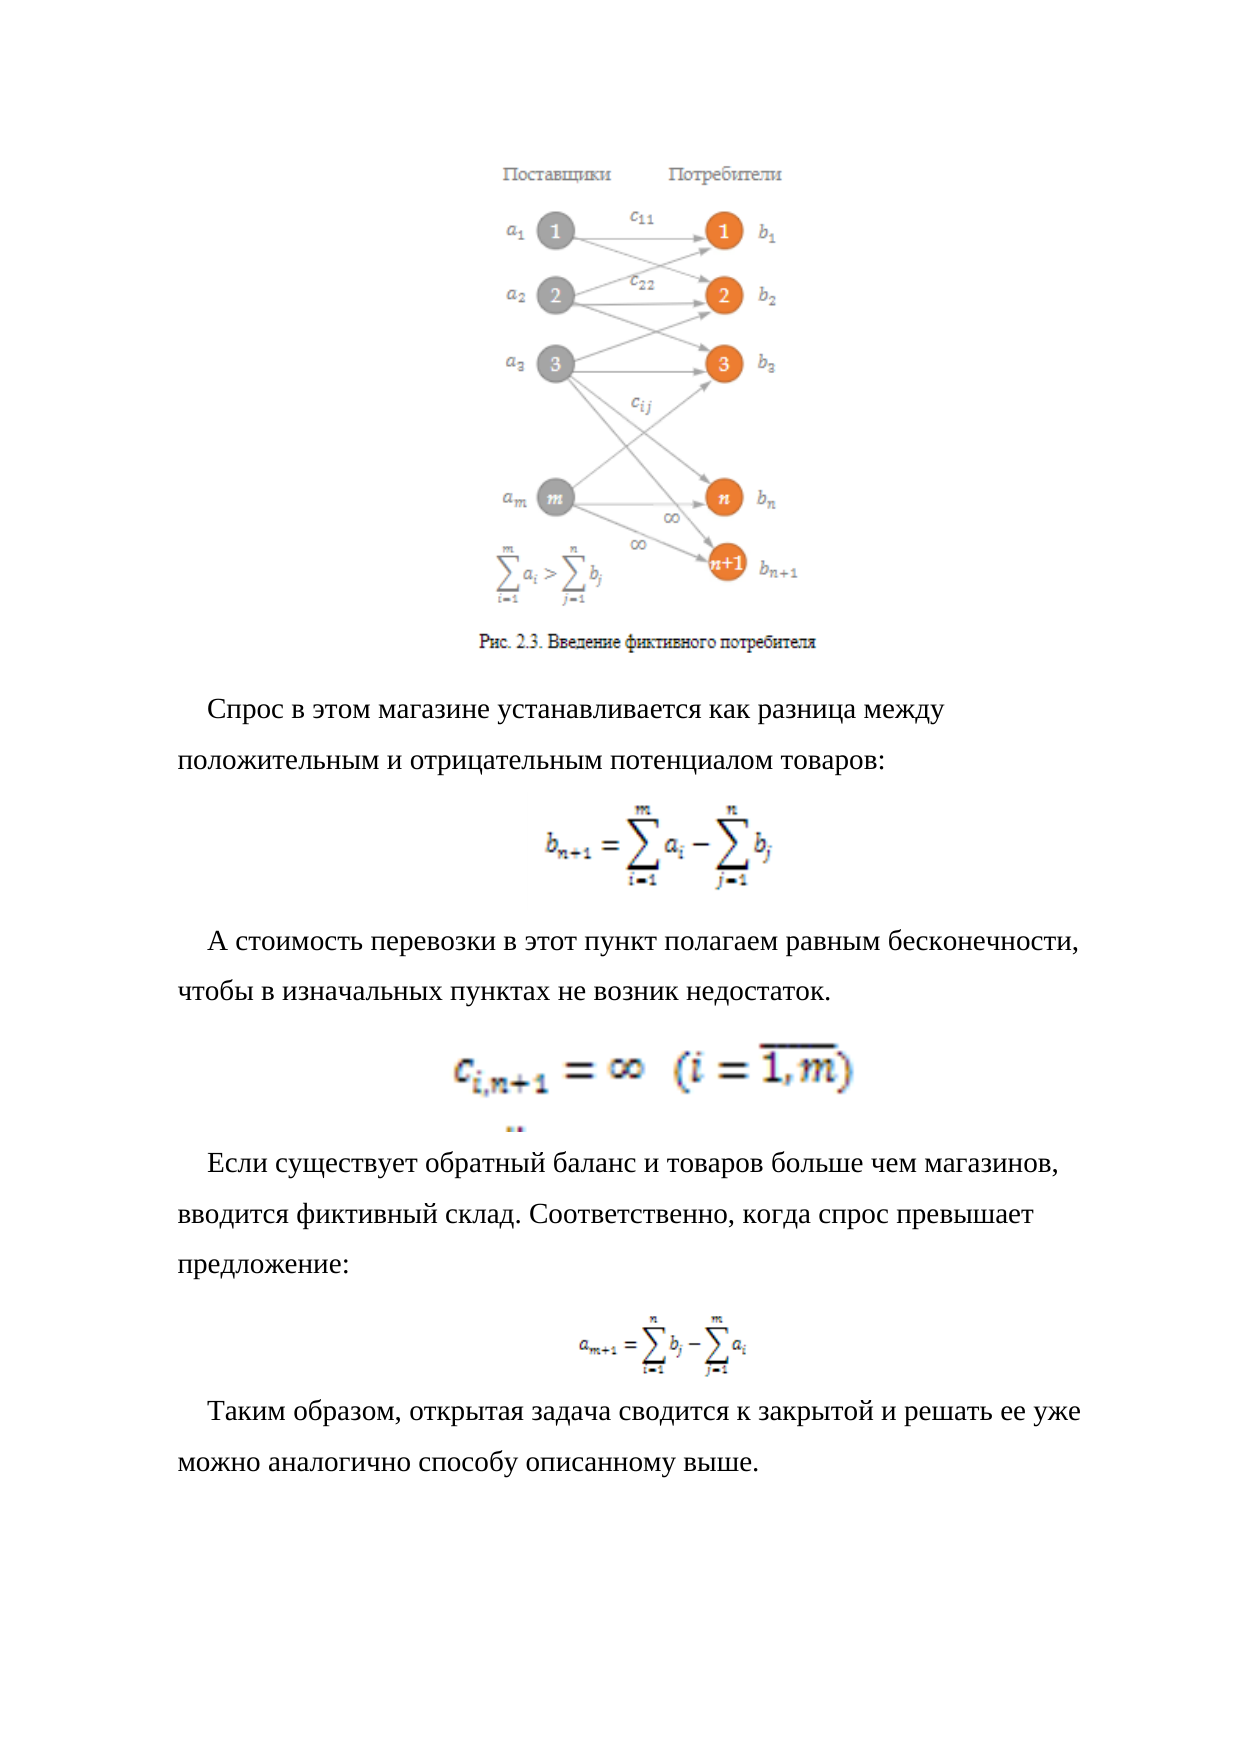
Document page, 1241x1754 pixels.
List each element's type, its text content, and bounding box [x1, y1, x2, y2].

text Спрос в этом магазине устанавливается как разница между положительным и отрицательным потенциалом товаров: [177, 691, 1152, 775]
picture [347, 118, 982, 678]
picture [555, 1296, 774, 1380]
picture [419, 1023, 910, 1132]
text Если существует обратный баланс и товаров больше чем магазинов, вводится фиктивный склад. Соответственно, когда спрос превышает предложение: [177, 1146, 1152, 1280]
text А стоимость перевозки в этот пункт полагаем равным бесконечности, чтобы в изначальных пунктах не возник недостаток. [177, 923, 1152, 1007]
picture [526, 792, 803, 910]
text Таким образом, открытая задача сводится к закрытой и решать ее уже можно аналогично способу описанному выше. [177, 1393, 1152, 1477]
